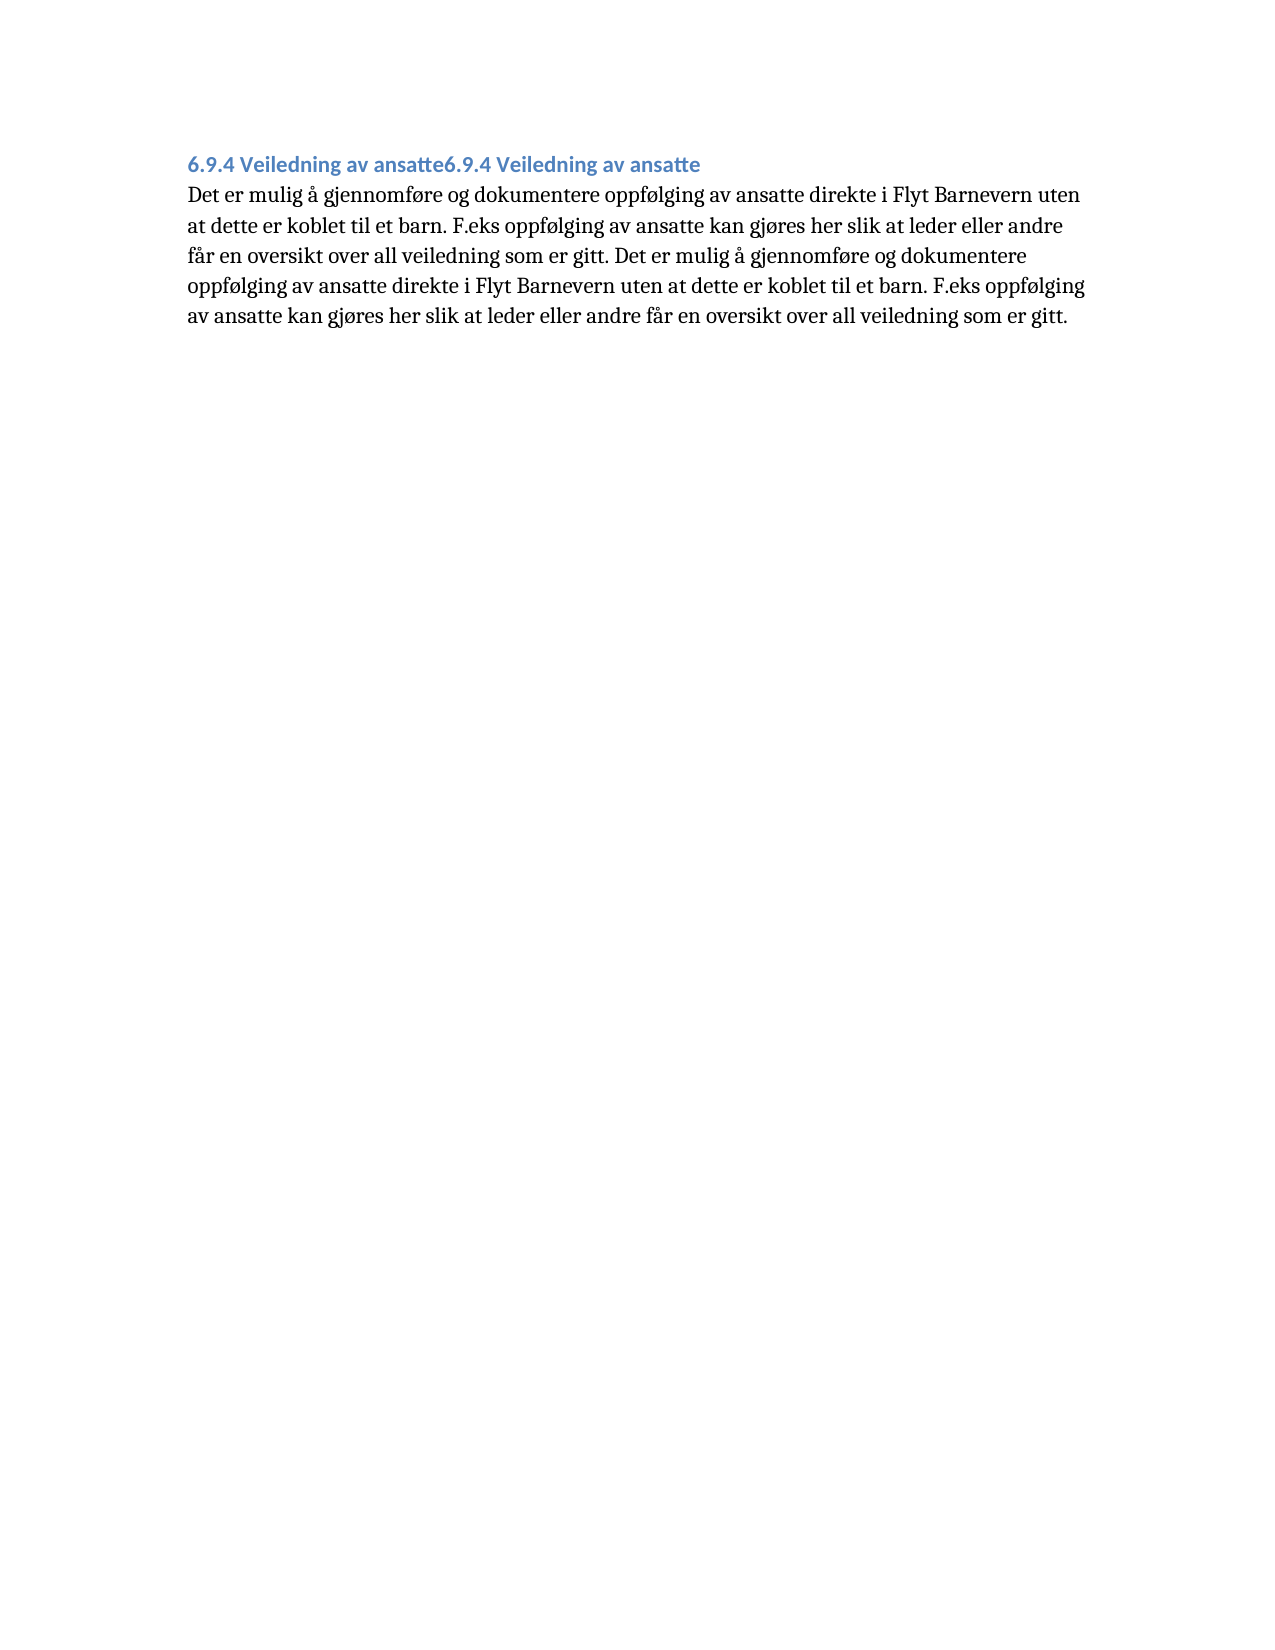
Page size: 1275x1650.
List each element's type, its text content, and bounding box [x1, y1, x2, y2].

subtitle 6.9.4 Veiledning av ansatte6.9.4 Veiledning av ansatte [187, 150, 1087, 178]
text Det er mulig å gjennomføre og dokumentere oppfølging av ansatte direkte i Flyt Barnevern uten at dette er koblet til et barn. F.eks oppfølging av ansatte kan gjøres her slik at leder eller andre får en oversikt over all veiledning som er gitt. Det er mulig å gjennomføre og dokumentere oppfølging av ansatte direkte i Flyt Barnevern uten at dette er koblet til et barn. F.eks oppfølging av ansatte kan gjøres her slik at leder eller andre får en oversikt over all veiledning som er gitt. [187, 182, 1087, 329]
